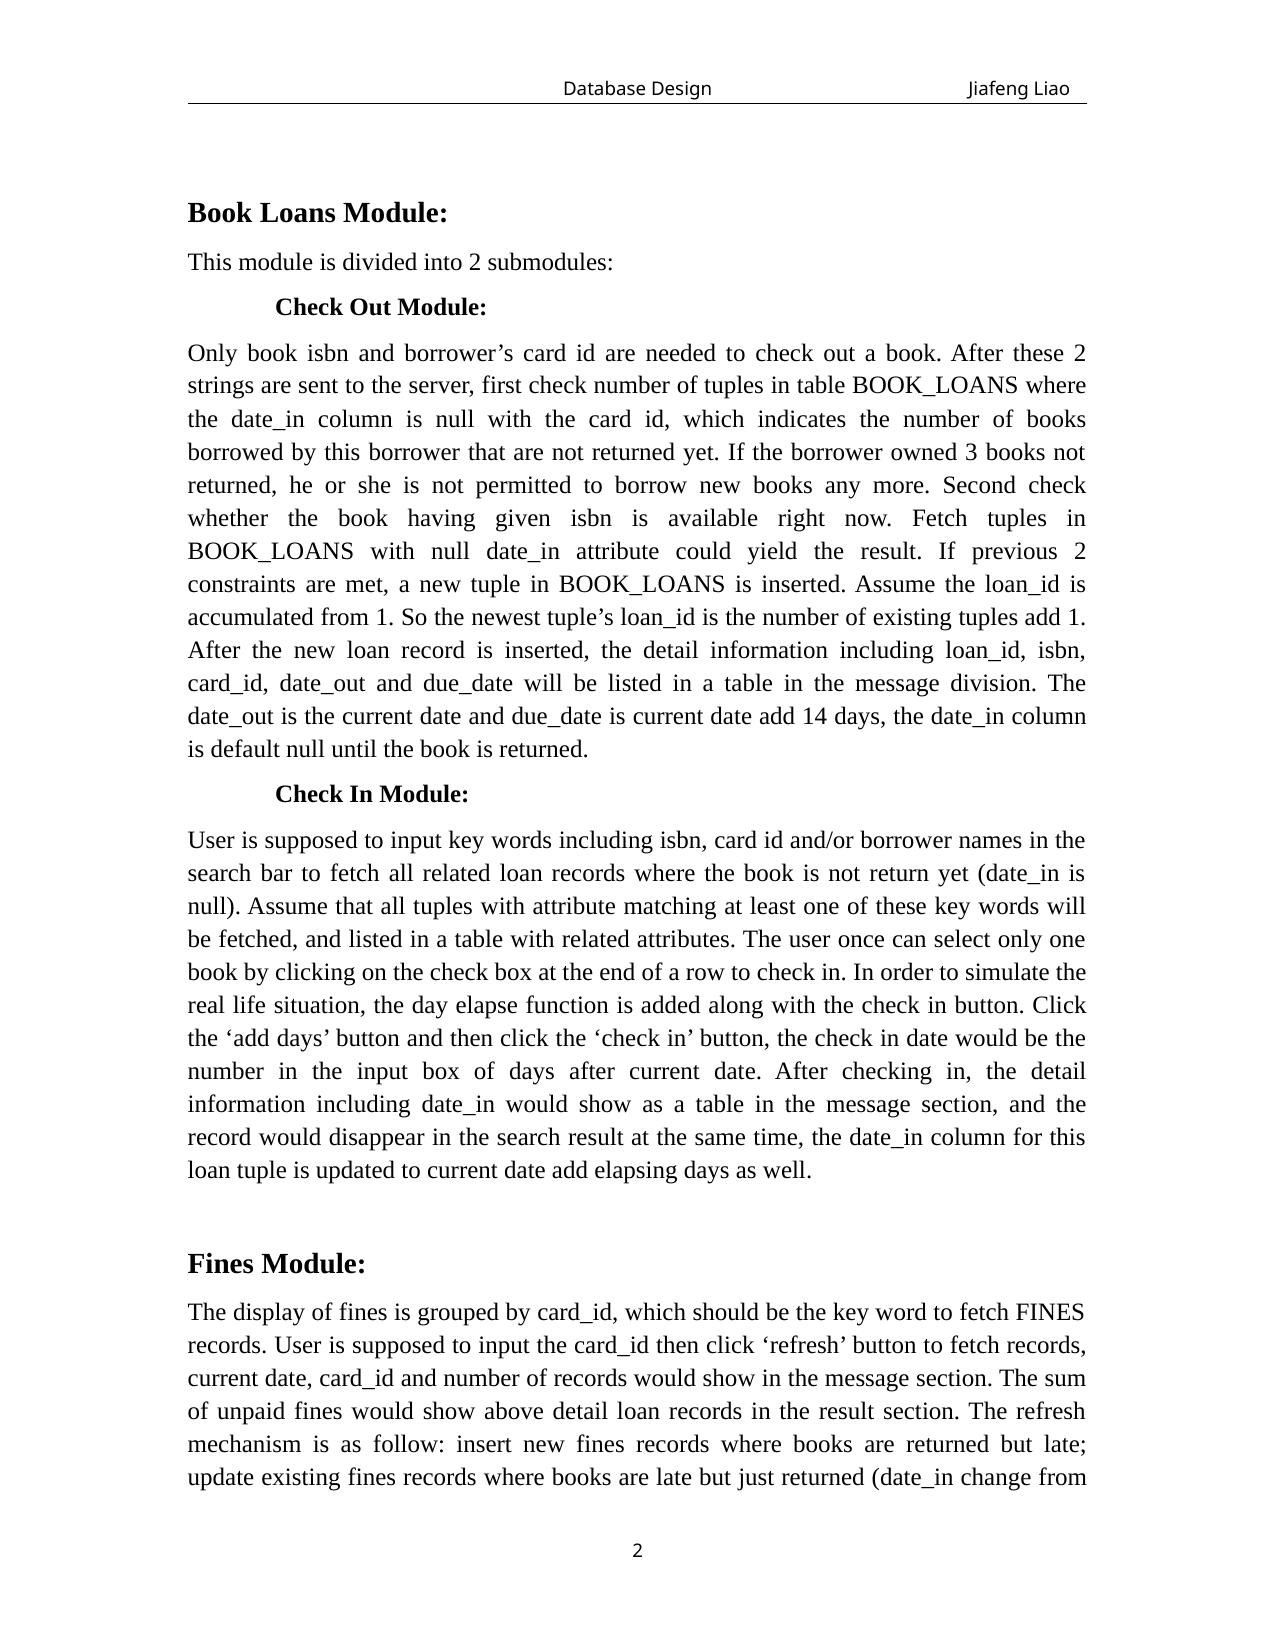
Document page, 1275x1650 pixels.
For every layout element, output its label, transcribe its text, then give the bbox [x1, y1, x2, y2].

text Book Loans Module: [187, 196, 1087, 229]
text Check Out Module: [187, 292, 1087, 321]
text User is supposed to input key words including isbn, card id and/or borrower names in the search bar to fetch all related loan records where the book is not return yet (date_in is null). Assume that all tuples with attribute matching at least one of these key words will be fetched, and listed in a table with related attributes. The user once can select only one book by clicking on the check box at the end of a row to check in. In order to simulate the real life situation, the day elapse function is added along with the check in button. Click the ‘add days’ button and then click the ‘check in’ button, the check in date would be the number in the input box of days after current date. After checking in, the detail information including date_in would show as a table in the message section, and the record would disappear in the search result at the same time, the date_in column for this loan tuple is updated to current date add elapsing days as well. [187, 825, 1087, 1184]
text This module is divided into 2 submodules: [187, 247, 1087, 275]
text Check In Module: [187, 779, 1087, 808]
text Fines Module: [187, 1246, 1087, 1280]
text Only book isbn and borrower’s card id are needed to check out a book. After these 2 strings are sent to the server, first check number of tuples in table BOOK_LOANS where the date_in column is null with the card id, which indicates the number of books borrowed by this borrower that are not returned yet. If the borrower owned 3 books not returned, he or she is not permitted to borrow new books any more. Second check whether the book having given isbn is available right now. Fetch tuples in BOOK_LOANS with null date_in attribute could yield the result. If previous 2 constraints are met, a new tuple in BOOK_LOANS is inserted. Assume the loan_id is accumulated from 1. So the newest tuple’s loan_id is the number of existing tuples add 1. After the new loan record is inserted, the detail information including loan_id, isbn, card_id, date_out and due_date will be listed in a table in the message division. The date_out is the current date and due_date is current date add 14 days, the date_in column is default null until the book is returned. [187, 338, 1087, 763]
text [187, 1297, 1087, 1491]
